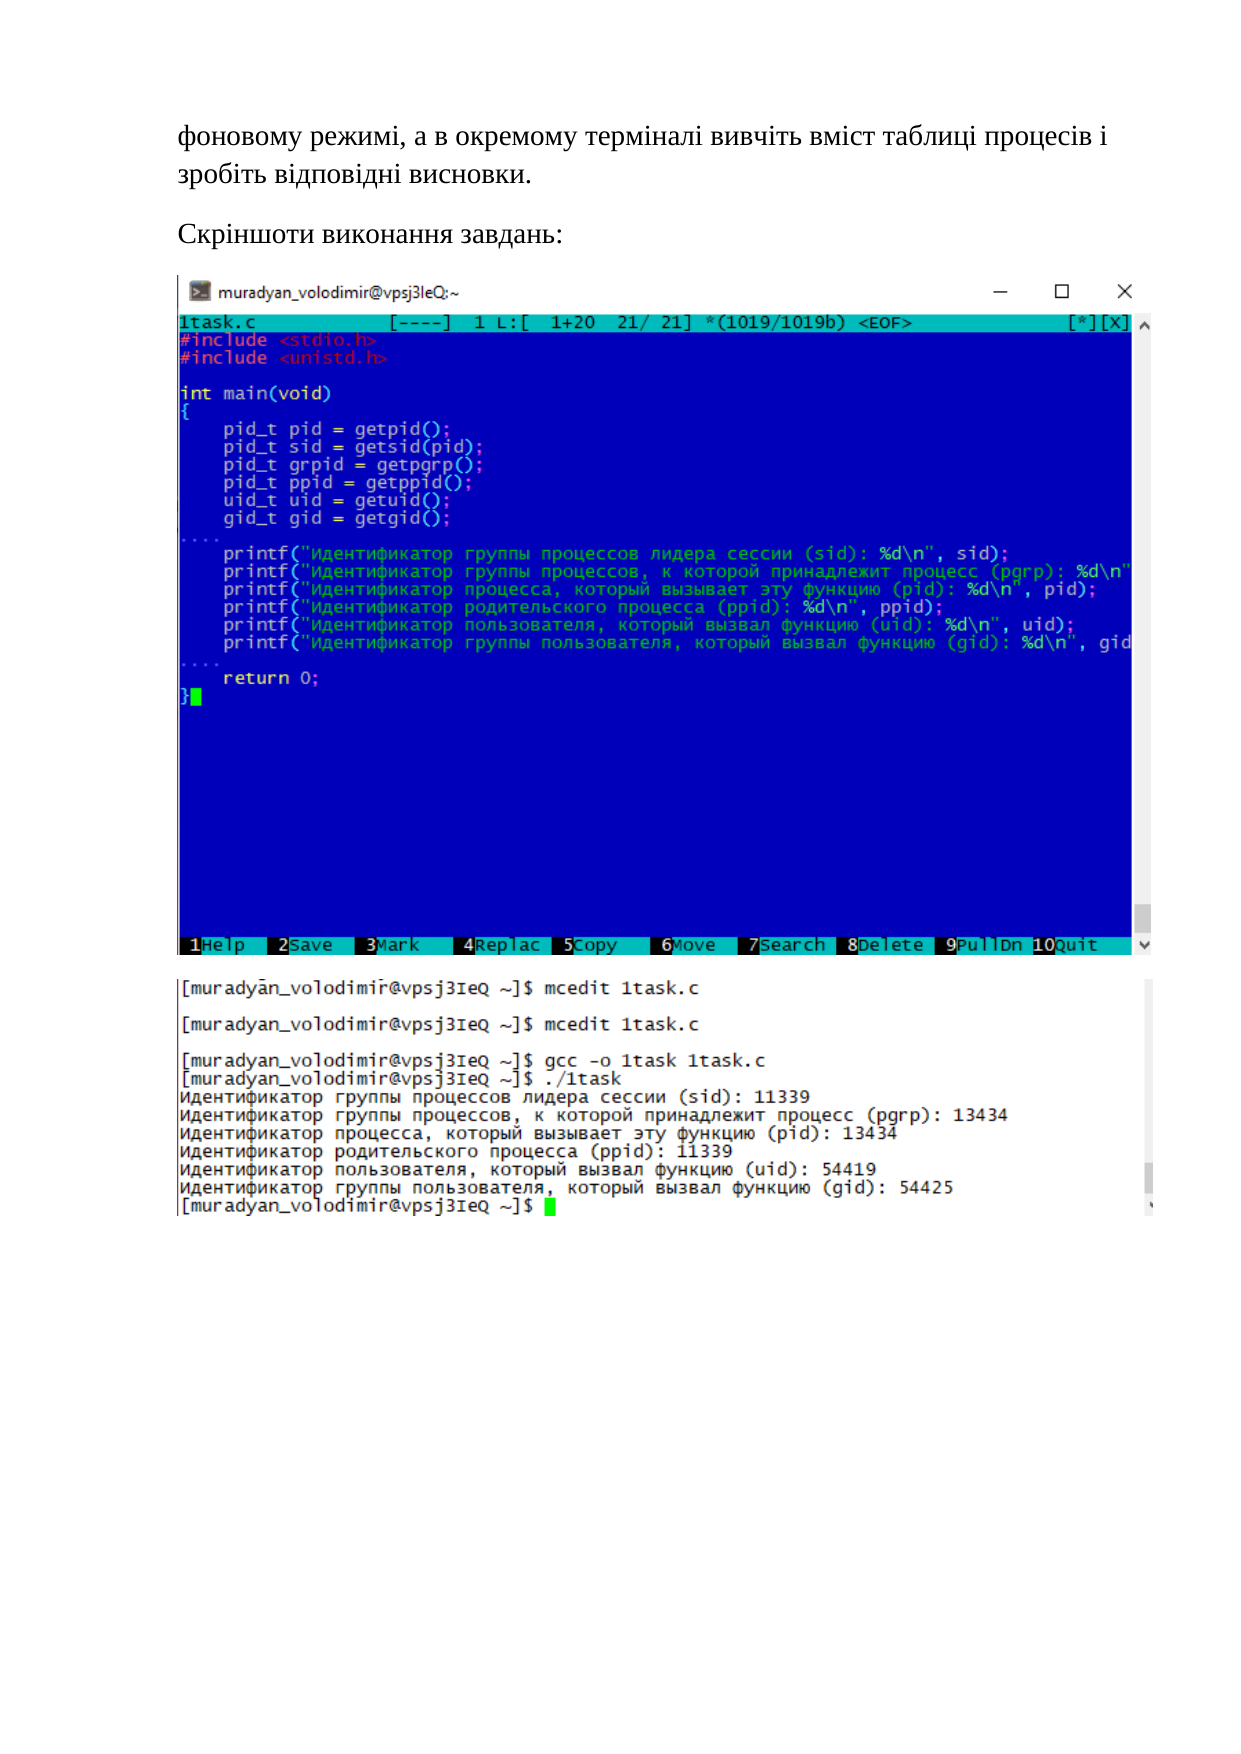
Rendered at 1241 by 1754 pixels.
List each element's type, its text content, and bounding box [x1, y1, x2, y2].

text Скріншоти виконання завдань: [177, 216, 1152, 249]
picture [177, 979, 1153, 1216]
picture [177, 275, 1151, 955]
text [177, 118, 1152, 190]
